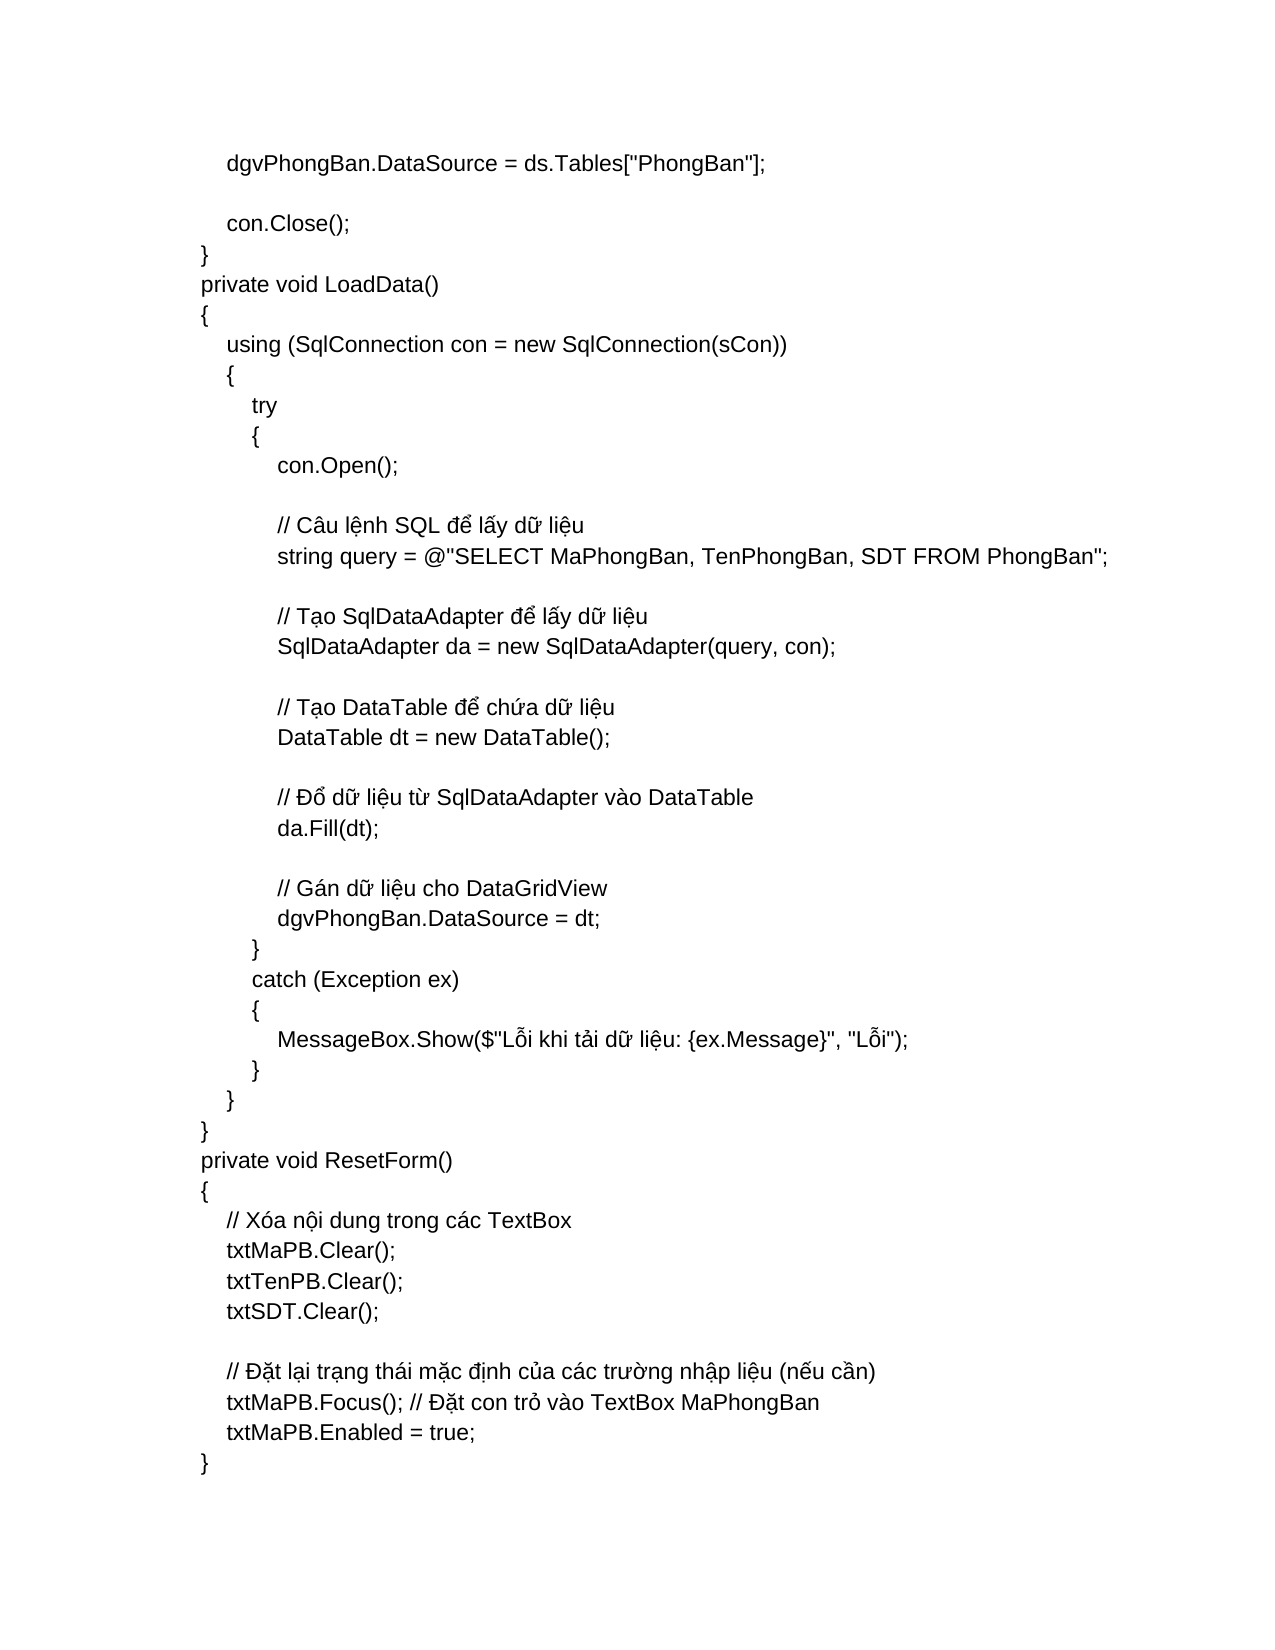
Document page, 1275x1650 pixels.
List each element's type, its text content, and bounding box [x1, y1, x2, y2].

text { [150, 1177, 1125, 1203]
text } [150, 1056, 1125, 1083]
text DataTable dt = new DataTable(); [150, 724, 1125, 750]
text txtMaPB.Enabled = true; [150, 1419, 1125, 1445]
text private void LoadData() [150, 271, 1125, 297]
text } [150, 1086, 1125, 1113]
text con.Close(); [150, 210, 1125, 237]
text con.Open(); [150, 452, 1125, 478]
text } [150, 1449, 1125, 1475]
text // Gán dữ liệu cho DataGridView [150, 875, 1125, 901]
text try [150, 392, 1125, 418]
text // Đổ dữ liệu từ SqlDataAdapter vào DataTable [150, 784, 1125, 811]
text txtMaPB.Clear(); [150, 1237, 1125, 1264]
text { [150, 996, 1125, 1022]
text txtMaPB.Focus(); // Đặt con trỏ vào TextBox MaPhongBan [150, 1388, 1125, 1415]
text string query = @"SELECT MaPhongBan, TenPhongBan, SDT FROM PhongBan"; [150, 543, 1125, 569]
text // Tạo SqlDataAdapter để lấy dữ liệu [150, 603, 1125, 629]
text MessageBox.Show($"Lỗi khi tải dữ liệu: {ex.Message}", "Lỗi"); [150, 1026, 1125, 1052]
text private void ResetForm() [150, 1147, 1125, 1173]
text txtSDT.Clear(); [150, 1298, 1125, 1324]
text { [150, 361, 1125, 388]
text da.Fill(dt); [150, 814, 1125, 841]
text } [150, 935, 1125, 962]
text dgvPhongBan.DataSource = ds.Tables["PhongBan"]; [150, 150, 1125, 176]
text // Tạo DataTable để chứa dữ liệu [150, 694, 1125, 720]
text txtTenPB.Clear(); [150, 1268, 1125, 1294]
text // Câu lệnh SQL để lấy dữ liệu [150, 512, 1125, 539]
text // Xóa nội dung trong các TextBox [150, 1207, 1125, 1234]
text { [150, 422, 1125, 448]
text SqlDataAdapter da = new SqlDataAdapter(query, con); [150, 633, 1125, 660]
text { [150, 301, 1125, 327]
text // Đặt lại trạng thái mặc định của các trường nhập liệu (nếu cần) [150, 1358, 1125, 1385]
text dgvPhongBan.DataSource = dt; [150, 905, 1125, 932]
text } [150, 241, 1125, 267]
text catch (Exception ex) [150, 966, 1125, 992]
text using (SqlConnection con = new SqlConnection(sCon)) [150, 331, 1125, 358]
text } [150, 1117, 1125, 1143]
